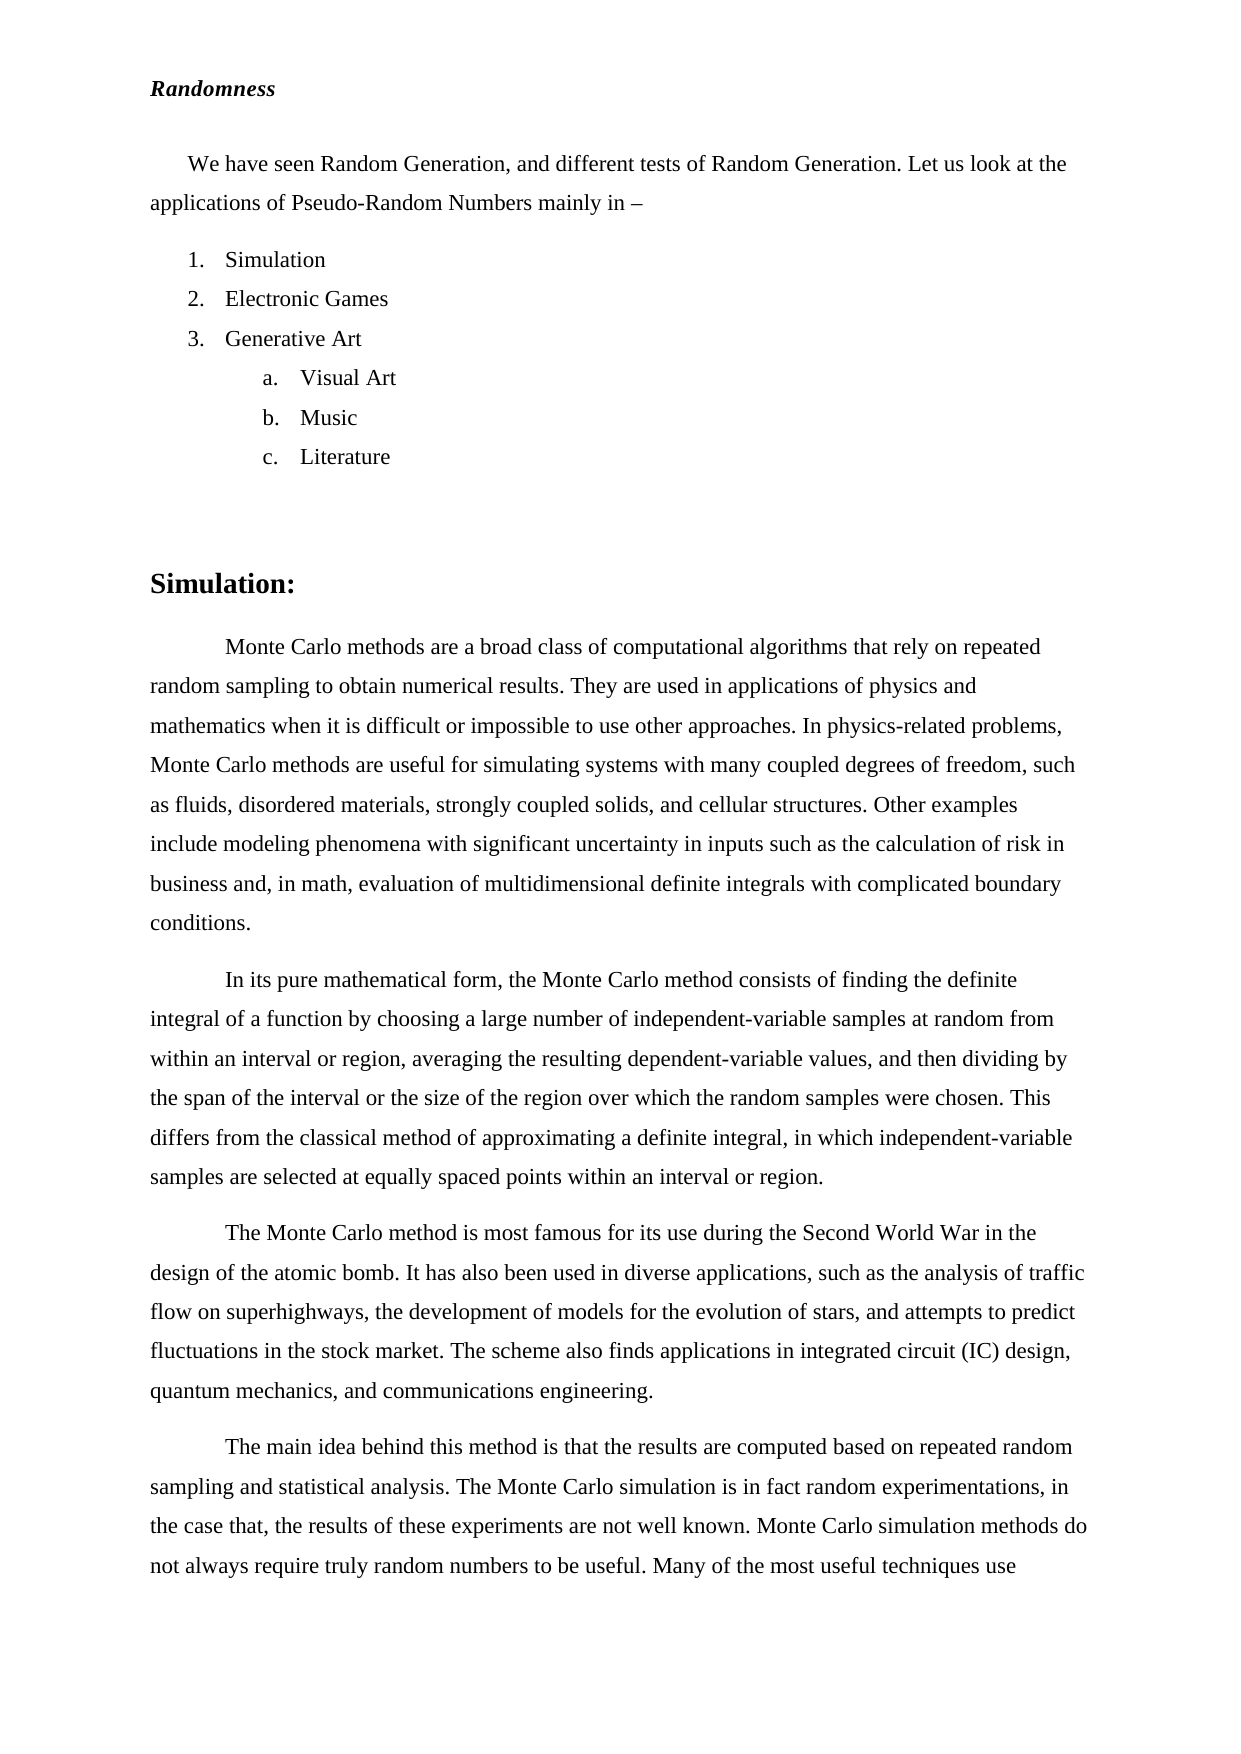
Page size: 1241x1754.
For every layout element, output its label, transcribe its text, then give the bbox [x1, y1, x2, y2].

list Literature [262, 443, 1090, 469]
list Generative Art [187, 324, 1090, 351]
text Simulation: [150, 566, 1090, 600]
list Visual Art [262, 364, 1090, 390]
list Electronic Games [187, 285, 1090, 311]
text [150, 1433, 1090, 1578]
text Monte Carlo methods are a broad class of computational algorithms that rely on repeated random sampling to obtain numerical results. They are used in applications of physics and mathematics when it is difficult or impossible to use other approaches. In physics-related problems, Monte Carlo methods are useful for simulating systems with many coupled degrees of freedom, such as fluids, disordered materials, strongly coupled solids, and cellular structures. Other examples include modeling phenomena with significant uncertainty in inputs such as the calculation of risk in business and, in math, evaluation of multidimensional definite integrals with complicated boundary conditions. [150, 633, 1090, 936]
text The Monte Carlo method is most famous for its use during the Second World War in the design of the atomic bomb. It has also been used in diverse applications, such as the analysis of traffic flow on superhighways, the development of models for the evolution of stars, and attempts to predict fluctuations in the stock market. The scheme also finds applications in integrated circuit (IC) design, quantum mechanics, and communications engineering. [150, 1219, 1090, 1403]
text We have seen Random Generation, and different tests of Random Generation. Let us look at the applications of Pseudo-Random Numbers mainly in – [150, 150, 1090, 216]
list Music [262, 403, 1090, 430]
list Simulation [187, 246, 1090, 272]
text In its pure mathematical form, the Monte Carlo method consists of finding the definite integral of a function by choosing a large number of independent-variable samples at random from within an interval or region, averaging the resulting dependent-variable values, and then dividing by the span of the interval or the size of the region over which the random samples were chosen. This differs from the classical method of approximating a definite integral, in which independent-variable samples are selected at equally spaced points within an interval or region. [150, 966, 1090, 1189]
